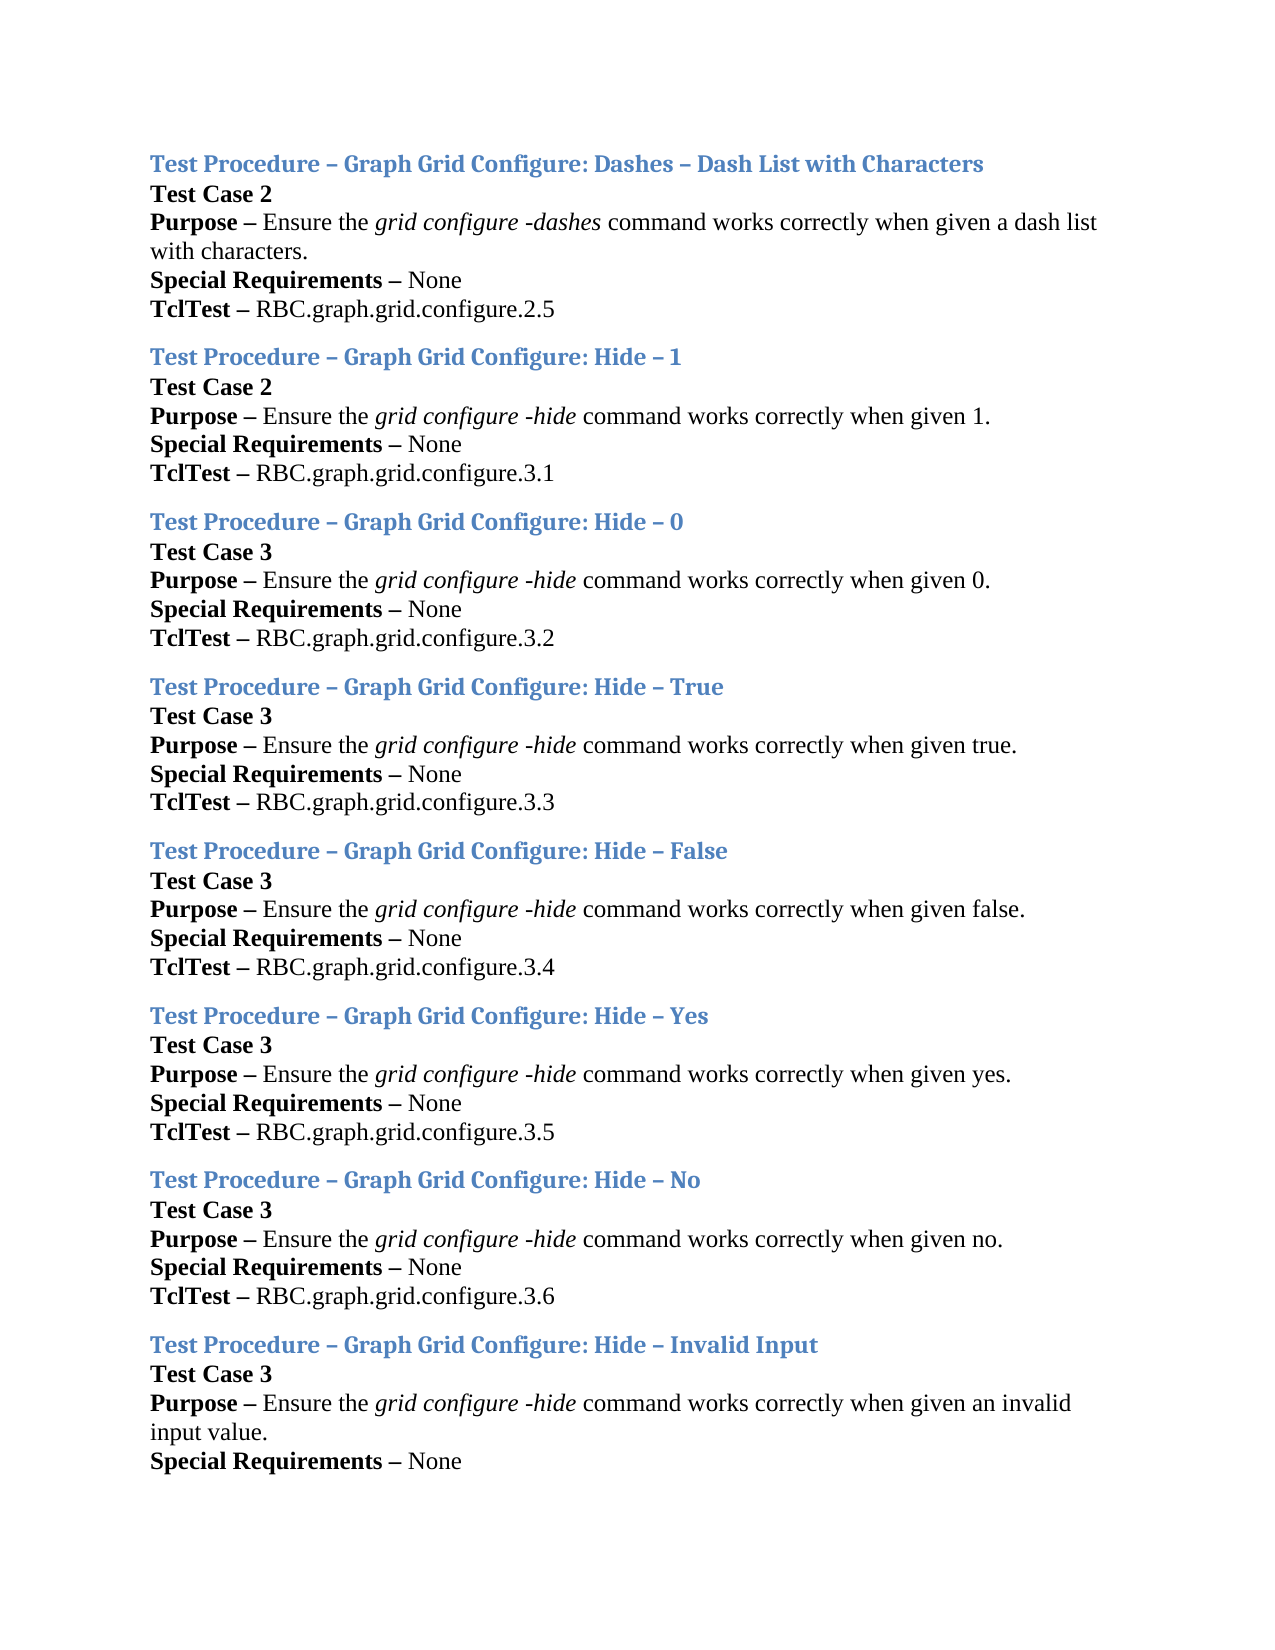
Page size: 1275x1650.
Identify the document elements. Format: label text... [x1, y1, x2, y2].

text Purpose – Ensure the grid configure -hide command works correctly when given 0. [150, 565, 1125, 594]
text TclTest – RBC.graph.grid.configure.3.2 [150, 623, 1125, 652]
text Purpose – Ensure the grid configure -hide command works correctly when given false. [150, 894, 1125, 923]
text TclTest – RBC.graph.grid.configure.3.6 [150, 1281, 1125, 1310]
text Special Requirements – None [150, 923, 1125, 952]
text TclTest – RBC.graph.grid.configure.2.5 [150, 294, 1125, 322]
text Purpose – Ensure the grid configure -hide command works correctly when given yes. [150, 1059, 1125, 1088]
subtitle Test Procedure – Graph Grid Configure: Hide – Invalid Input [150, 1331, 1125, 1359]
text Purpose – Ensure the grid configure -hide command works correctly when given true. [150, 730, 1125, 759]
text Purpose – Ensure the grid configure -dashes command works correctly when given a dash list with characters. [150, 207, 1125, 265]
text Test Case 3 [150, 537, 1125, 565]
subtitle Test Procedure – Graph Grid Configure: Dashes – Dash List with Characters [150, 150, 1125, 179]
text Test Case 3 [150, 1359, 1125, 1388]
text Test Case 3 [150, 1030, 1125, 1059]
text TclTest – RBC.graph.grid.configure.3.4 [150, 952, 1125, 981]
text Purpose – Ensure the grid configure -hide command works correctly when given no. [150, 1224, 1125, 1252]
text Special Requirements – None [150, 759, 1125, 787]
text Special Requirements – None [150, 594, 1125, 623]
text Special Requirements – None [150, 1446, 1125, 1474]
text TclTest – RBC.graph.grid.configure.3.5 [150, 1117, 1125, 1145]
text TclTest – RBC.graph.grid.configure.3.1 [150, 458, 1125, 487]
text TclTest – RBC.graph.grid.configure.3.3 [150, 787, 1125, 816]
subtitle Test Procedure – Graph Grid Configure: Hide – False [150, 837, 1125, 866]
subtitle Test Procedure – Graph Grid Configure: Hide – True [150, 672, 1125, 701]
text Test Case 2 [150, 179, 1125, 207]
text Purpose – Ensure the grid configure -hide command works correctly when given an invalid input value. [150, 1388, 1125, 1446]
text Special Requirements – None [150, 1252, 1125, 1281]
text Test Case 3 [150, 1195, 1125, 1224]
subtitle Test Procedure – Graph Grid Configure: Hide – No [150, 1166, 1125, 1195]
text Test Case 2 [150, 372, 1125, 401]
text Test Case 3 [150, 701, 1125, 730]
text Special Requirements – None [150, 429, 1125, 458]
subtitle Test Procedure – Graph Grid Configure: Hide – Yes [150, 1002, 1125, 1030]
text Purpose – Ensure the grid configure -hide command works correctly when given 1. [150, 401, 1125, 429]
text Special Requirements – None [150, 1088, 1125, 1117]
subtitle Test Procedure – Graph Grid Configure: Hide – 0 [150, 508, 1125, 537]
text Special Requirements – None [150, 265, 1125, 294]
subtitle Test Procedure – Graph Grid Configure: Hide – 1 [150, 343, 1125, 372]
text Test Case 3 [150, 866, 1125, 894]
